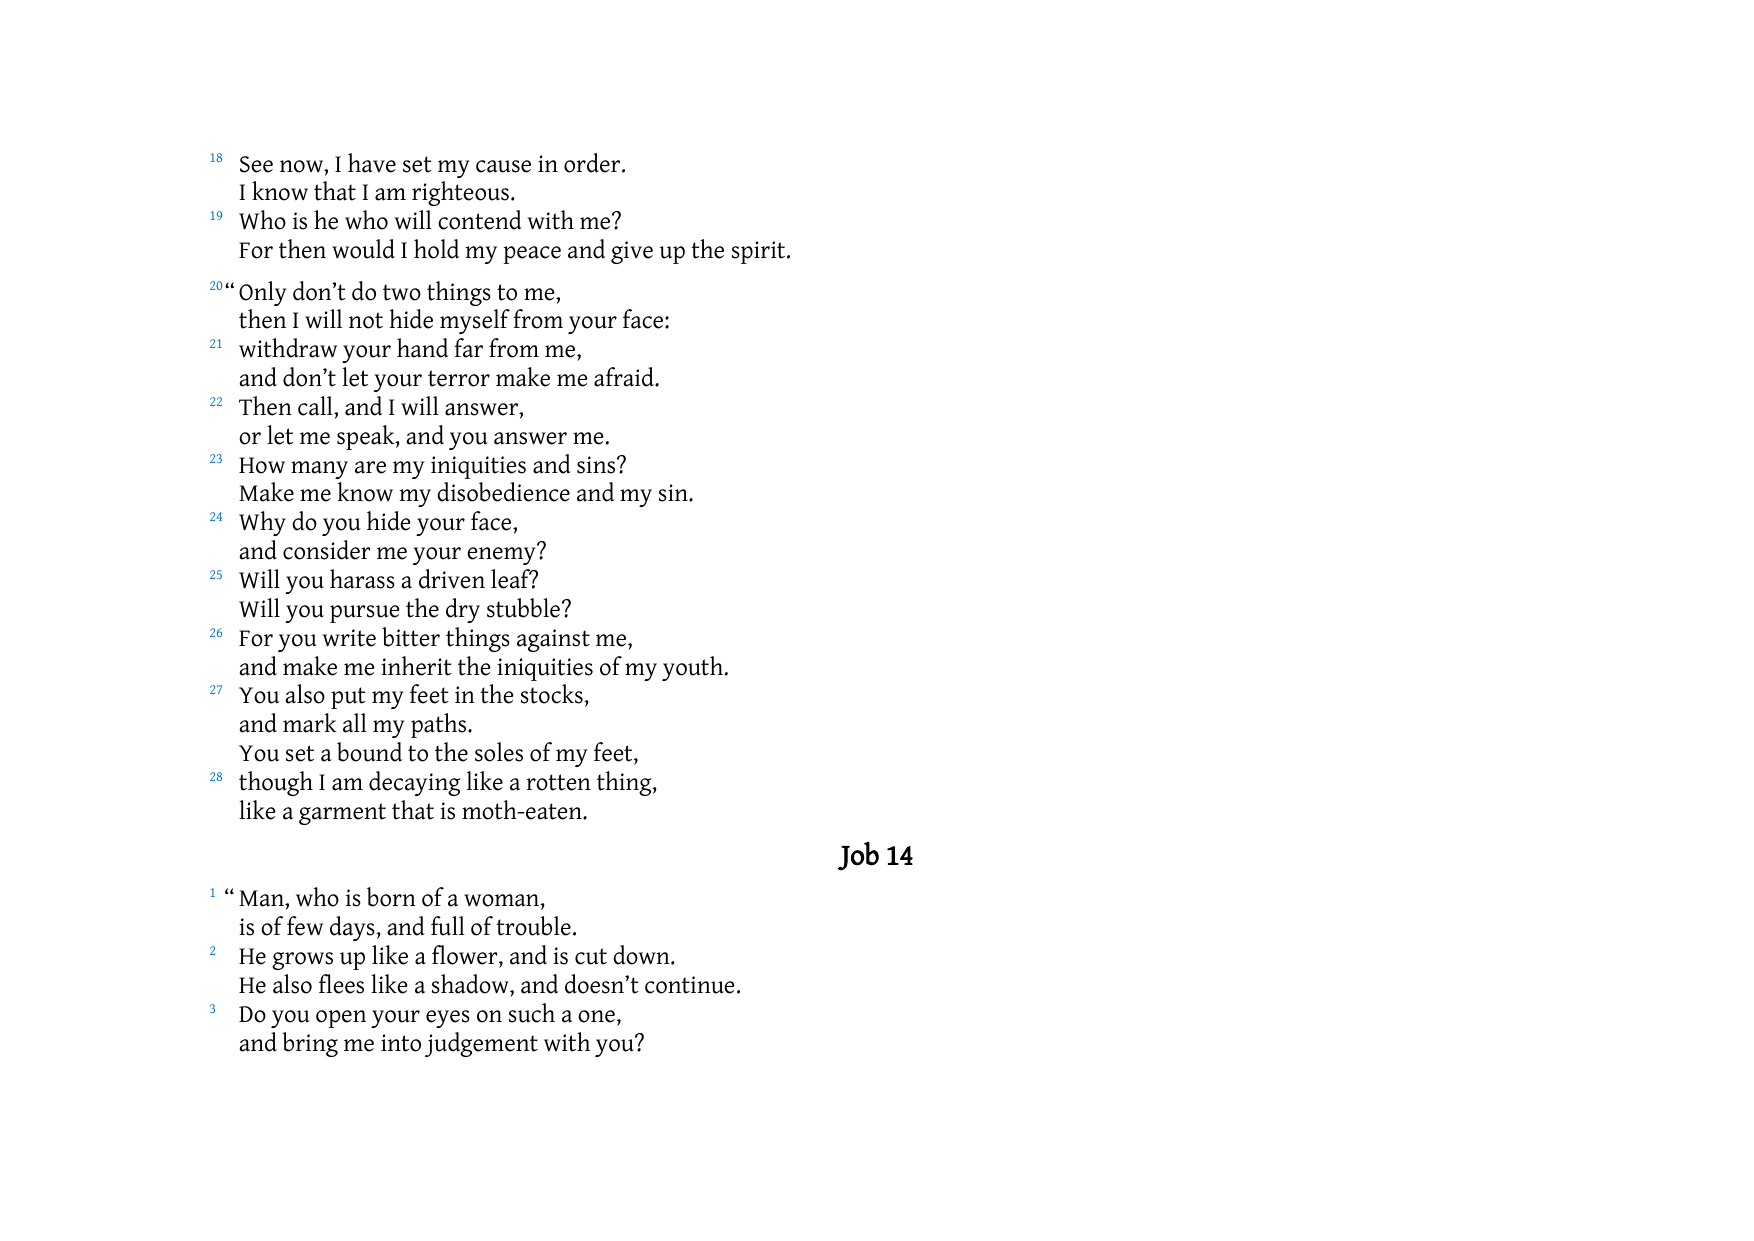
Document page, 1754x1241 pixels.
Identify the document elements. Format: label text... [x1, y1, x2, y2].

text 22 Then call, and I will answer, or let me speak, and you answer me. [209, 393, 1545, 451]
text 28 though I am decaying like a rotten thing, like a garment that is moth-eaten. [209, 768, 1545, 826]
text Job 14 [150, 839, 1604, 872]
text 26 For you write bitter things against me, and make me inherit the iniquities of my youth. [209, 624, 1545, 682]
text 20 “ Only don’t do two things to me, then I will not hide myself from your face: [209, 278, 1545, 336]
text 3 Do you open your eyes on such a one, and bring me into judgement with you? [209, 1000, 1545, 1058]
text 1 “ Man, who is born of a woman, is of few days, and full of trouble. [209, 885, 1545, 943]
text 24 Why do you hide your face, and consider me your enemy? [209, 509, 1545, 566]
text 23 How many are my iniquities and sins? Make me know my disobedience and my sin. [209, 451, 1545, 509]
text 27 You also put my feet in the stocks, and mark all my paths. You set a bound to the soles of my feet, [209, 682, 1545, 768]
text 21 withdraw your hand far from me, and don’t let your terror make me afraid. [209, 336, 1545, 393]
text 25 Will you harass a driven leaf? Will you pursue the dry stubble? [209, 566, 1545, 624]
text 2 He grows up like a flower, and is cut down. He also flees like a shadow, and doesn’t continue. [209, 943, 1545, 1000]
text 19 Who is he who will contend with me? For then would I hold my peace and give up the spirit. [209, 208, 1545, 265]
text 18 See now, I have set my cause in order. I know that I am righteous. [209, 150, 1545, 208]
